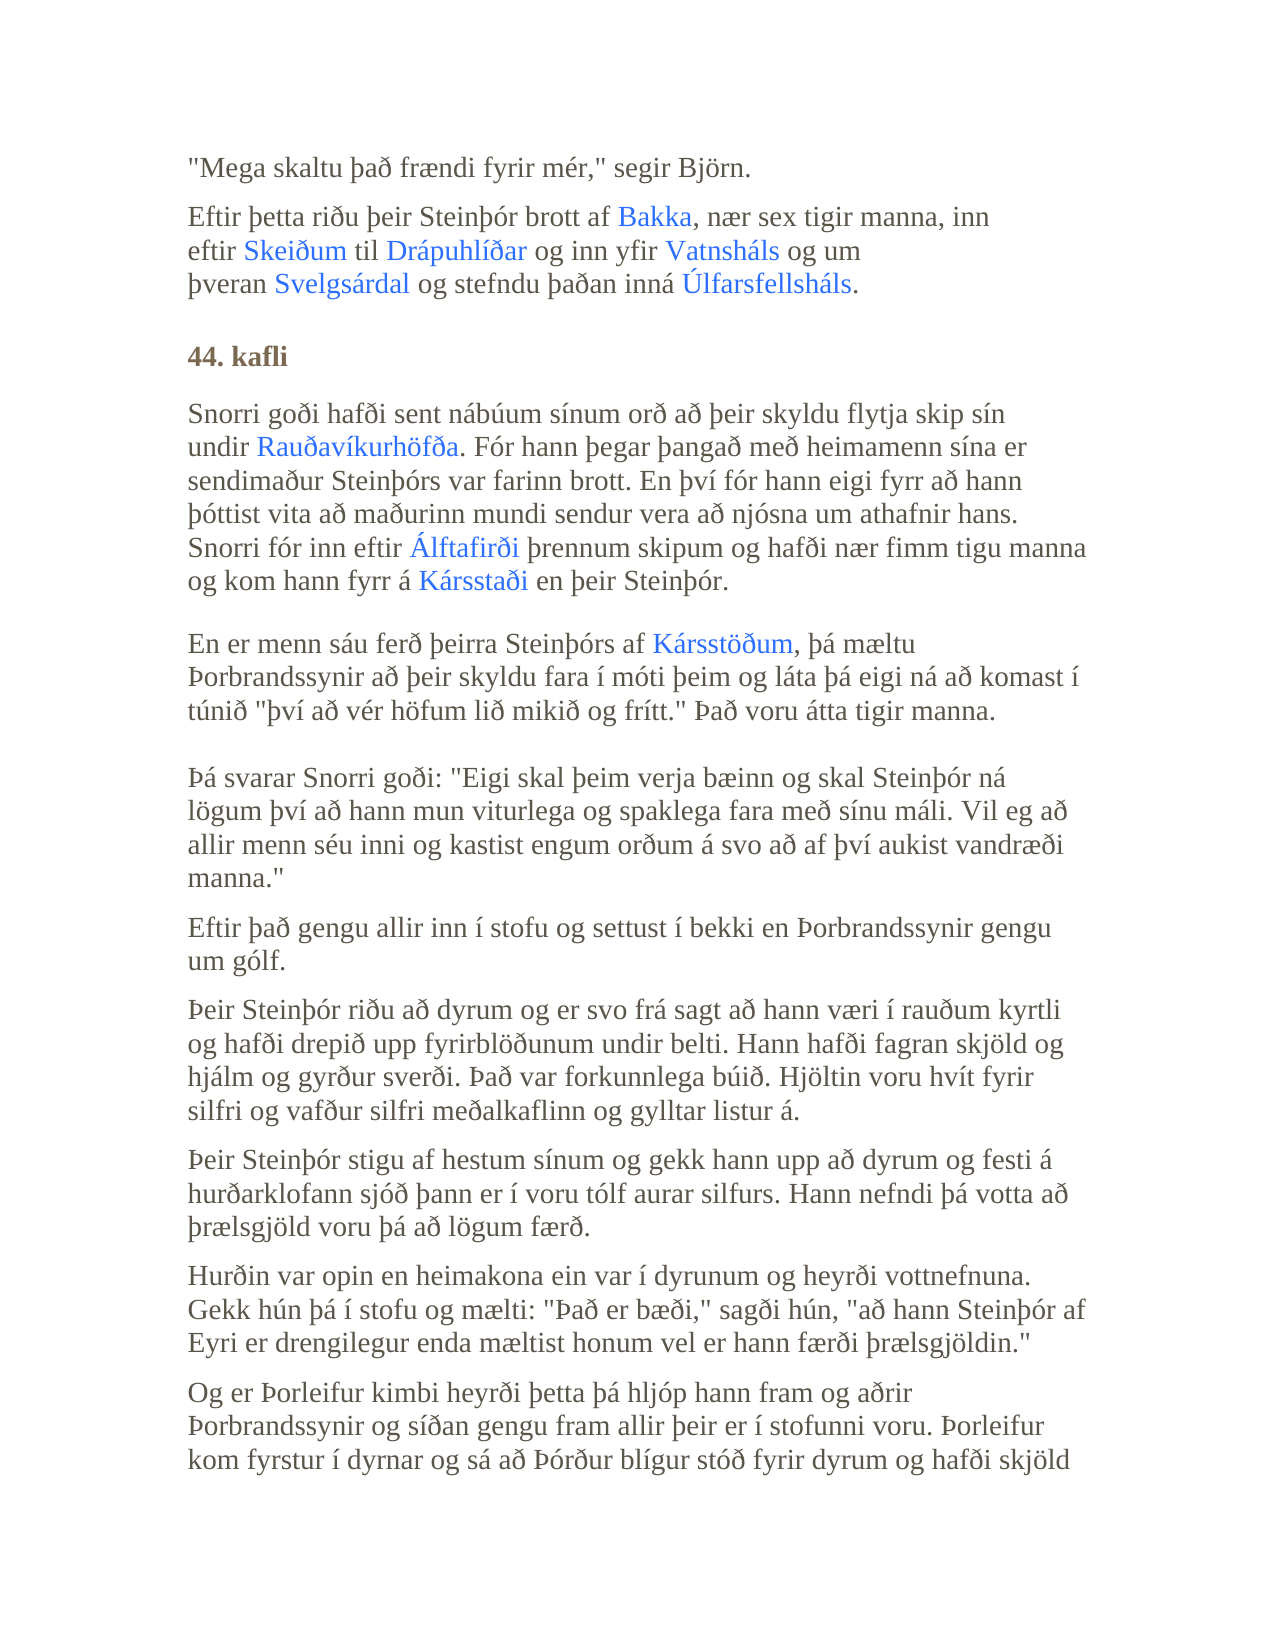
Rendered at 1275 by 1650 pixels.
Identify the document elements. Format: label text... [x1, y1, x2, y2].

text Eftir það gengu allir inn í stofu og settust í bekki en Þorbrandssynir gengu um gólf. [187, 910, 1087, 977]
text Þeir Steinþór riðu að dyrum og er svo frá sagt að hann væri í rauðum kyrtli og hafði drepið upp fyrirblöðunum undir belti. Hann hafði fagran skjöld og hjálm og gyrður sverði. Það var forkunnlega búið. Hjöltin voru hvít fyrir silfri og vafður silfri meðalkaflinn og gylltar listur á. [187, 992, 1087, 1127]
text "Mega skaltu það frændi fyrir mér," segir Björn. [187, 150, 1087, 183]
text 44. kafli [187, 339, 1087, 372]
text Þá svarar Snorri goði: "Eigi skal þeim verja bæinn og skal Steinþór ná lögum því að hann mun viturlega og spaklega fara með sínu máli. Vil eg að allir menn séu inni og kastist engum orðum á svo að af því aukist vandræði manna." [187, 760, 1087, 894]
text Hurðin var opin en heimakona ein var í dyrunum og heyrði vottnefnuna. Gekk hún þá í stofu og mælti: "Það er bæði," sagði hún, "að hann Steinþór af Eyri er drengilegur enda mæltist honum vel er hann færði þrælsgjöldin." [187, 1258, 1087, 1359]
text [187, 1375, 1087, 1475]
text Eftir þetta riðu þeir Steinþór brott af Bakka, nær sex tigir manna, inn eftir Skeiðum til Drápuhlíðar og inn yfir Vatnsháls og um þveran Svelgsárdal og stefndu þaðan inná Úlfarsfellsháls. [187, 199, 1087, 300]
text Þeir Steinþór stigu af hestum sínum og gekk hann upp að dyrum og festi á hurðarklofann sjóð þann er í voru tólf aurar silfurs. Hann nefndi þá votta að þrælsgjöld voru þá að lögum færð. [187, 1142, 1087, 1243]
text En er menn sáu ferð þeirra Steinþórs af Kársstöðum, þá mæltu Þorbrandssynir að þeir skyldu fara í móti þeim og láta þá eigi ná að komast í túnið "því að vér höfum lið mikið og frítt." Það voru átta tigir manna. [187, 626, 1087, 726]
text Snorri fór inn eftir Álftafirði þrennum skipum og hafði nær fimm tigu manna og kom hann fyrr á Kársstaði en þeir Steinþór. [187, 530, 1087, 597]
text Snorri goði hafði sent nábúum sínum orð að þeir skyldu flytja skip sín undir Rauðavíkurhöfða. Fór hann þegar þangað með heimamenn sína er sendimaður Steinþórs var farinn brott. En því fór hann eigi fyrr að hann þóttist vita að maðurinn mundi sendur vera að njósna um athafnir hans. [187, 396, 1087, 530]
